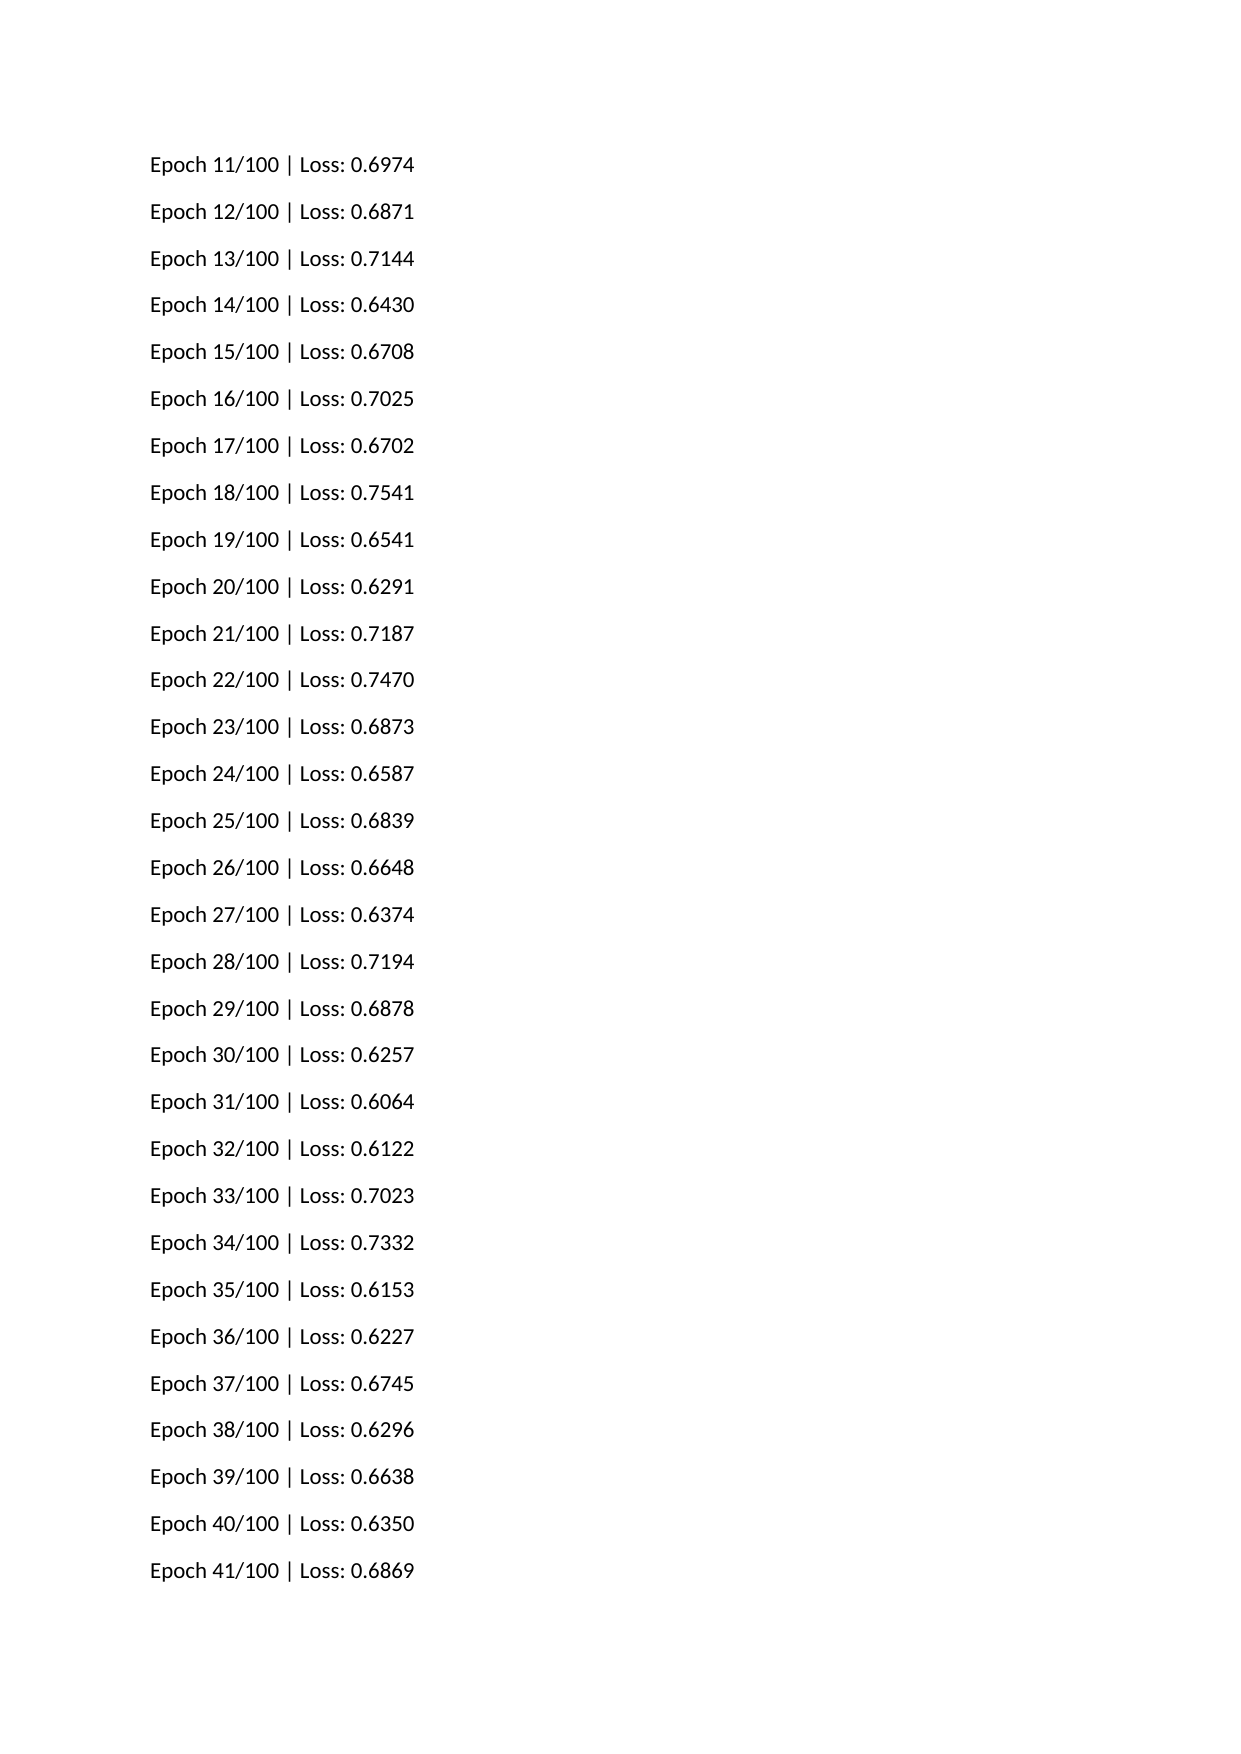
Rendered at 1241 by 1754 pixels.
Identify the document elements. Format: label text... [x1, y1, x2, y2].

text Epoch 21/100 | Loss: 0.7187 [150, 619, 1090, 647]
text Epoch 40/100 | Loss: 0.6350 [150, 1509, 1090, 1537]
text Epoch 17/100 | Loss: 0.6702 [150, 431, 1090, 459]
text Epoch 11/100 | Loss: 0.6974 [150, 150, 1090, 178]
text Epoch 36/100 | Loss: 0.6227 [150, 1322, 1090, 1350]
text Epoch 27/100 | Loss: 0.6374 [150, 900, 1090, 928]
text Epoch 32/100 | Loss: 0.6122 [150, 1134, 1090, 1162]
text Epoch 16/100 | Loss: 0.7025 [150, 384, 1090, 412]
text Epoch 14/100 | Loss: 0.6430 [150, 291, 1090, 319]
text Epoch 12/100 | Loss: 0.6871 [150, 197, 1090, 225]
text Epoch 33/100 | Loss: 0.7023 [150, 1181, 1090, 1209]
text Epoch 28/100 | Loss: 0.7194 [150, 947, 1090, 975]
text Epoch 25/100 | Loss: 0.6839 [150, 806, 1090, 834]
text Epoch 38/100 | Loss: 0.6296 [150, 1416, 1090, 1444]
text Epoch 30/100 | Loss: 0.6257 [150, 1041, 1090, 1069]
text Epoch 37/100 | Loss: 0.6745 [150, 1369, 1090, 1397]
text Epoch 24/100 | Loss: 0.6587 [150, 759, 1090, 787]
text Epoch 13/100 | Loss: 0.7144 [150, 244, 1090, 272]
text Epoch 34/100 | Loss: 0.7332 [150, 1228, 1090, 1256]
text Epoch 23/100 | Loss: 0.6873 [150, 712, 1090, 741]
text Epoch 26/100 | Loss: 0.6648 [150, 853, 1090, 881]
text Epoch 35/100 | Loss: 0.6153 [150, 1275, 1090, 1303]
text Epoch 29/100 | Loss: 0.6878 [150, 994, 1090, 1022]
text Epoch 41/100 | Loss: 0.6869 [150, 1556, 1090, 1584]
text Epoch 22/100 | Loss: 0.7470 [150, 666, 1090, 694]
text Epoch 19/100 | Loss: 0.6541 [150, 525, 1090, 553]
text Epoch 20/100 | Loss: 0.6291 [150, 572, 1090, 600]
text Epoch 18/100 | Loss: 0.7541 [150, 478, 1090, 506]
text Epoch 31/100 | Loss: 0.6064 [150, 1087, 1090, 1116]
text Epoch 15/100 | Loss: 0.6708 [150, 337, 1090, 366]
text Epoch 39/100 | Loss: 0.6638 [150, 1462, 1090, 1491]
